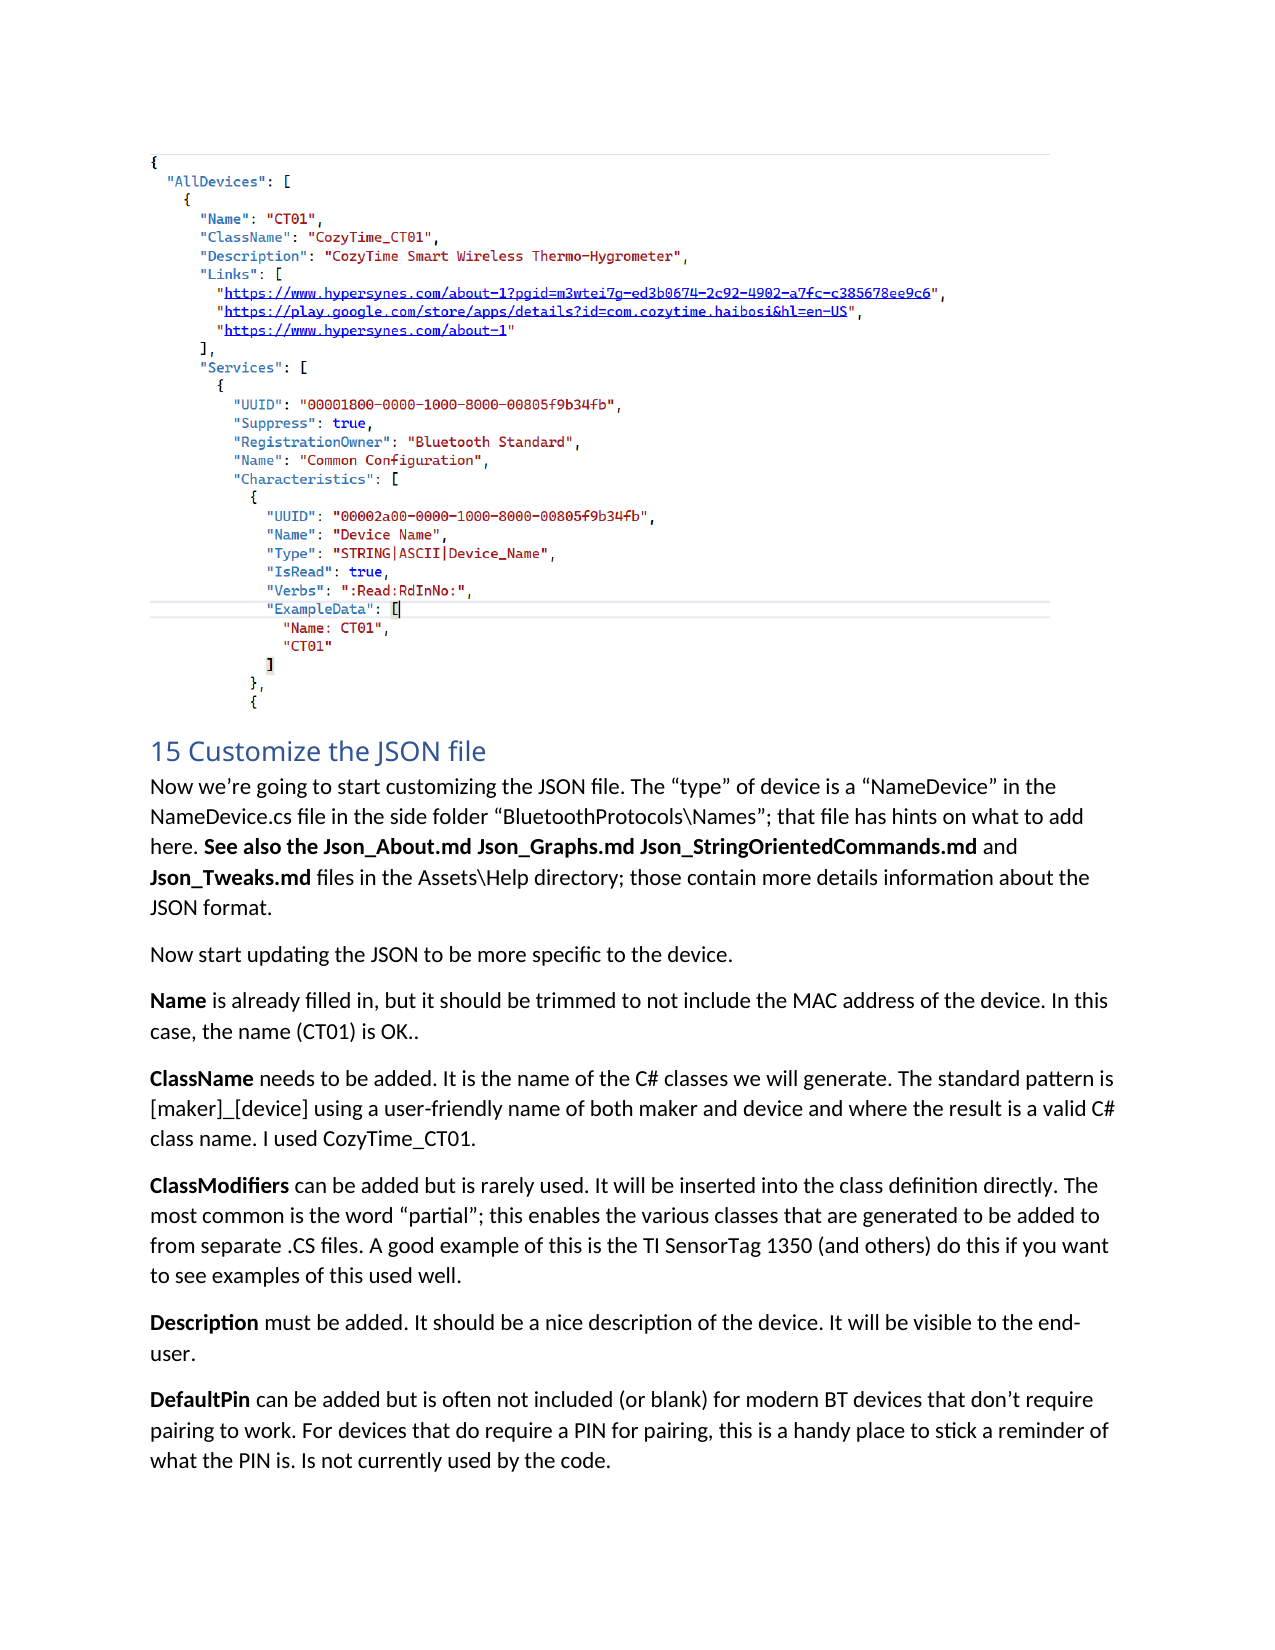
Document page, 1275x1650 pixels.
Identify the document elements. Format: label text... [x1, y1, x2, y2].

picture [150, 150, 1050, 714]
text Description must be added. It should be a nice description of the device. It will be visible to the end-user. [150, 1308, 1125, 1367]
text Now we’re going to start customizing the JSON file. The “type” of device is a “NameDevice” in the NameDevice.cs file in the side folder “BluetoothProtocols\Names”; that file has hints on what to add here. See also the Json_About.md Json_Graphs.md Json_StringOrientedCommands.md and Json_Tweaks.md files in the Assets\Help directory; those contain more details information about the JSON format. [150, 772, 1125, 921]
text Now start updating the JSON to be more specific to the device. [150, 940, 1125, 968]
text ClassModifiers can be added but is rarely used. It will be inserted into the class definition directly. The most common is the word “partial”; this enables the various classes that are generated to be added to from separate .CS files. A good example of this is the TI SensorTag 1350 (and others) do this if you want to see examples of this used well. [150, 1171, 1125, 1290]
text Name is already filled in, but it should be trimmed to not include the MAC address of the device. In this case, the name (CT01) is OK.. [150, 987, 1125, 1045]
text ClassName needs to be added. It is the name of the C# classes we will generate. The standard pattern is [maker]_[device] using a user-friendly name of both maker and device and where the result is a valid C# class name. I used CozyTime_CT01. [150, 1064, 1125, 1152]
text DefaultPin can be added but is often not included (or blank) for modern BT devices that don’t require pairing to work. For devices that do require a PIN for pairing, this is a handy place to stick a reminder of what the PIN is. Is not currently used by the code. [150, 1386, 1125, 1474]
subtitle 15 Customize the JSON file [150, 732, 1125, 769]
